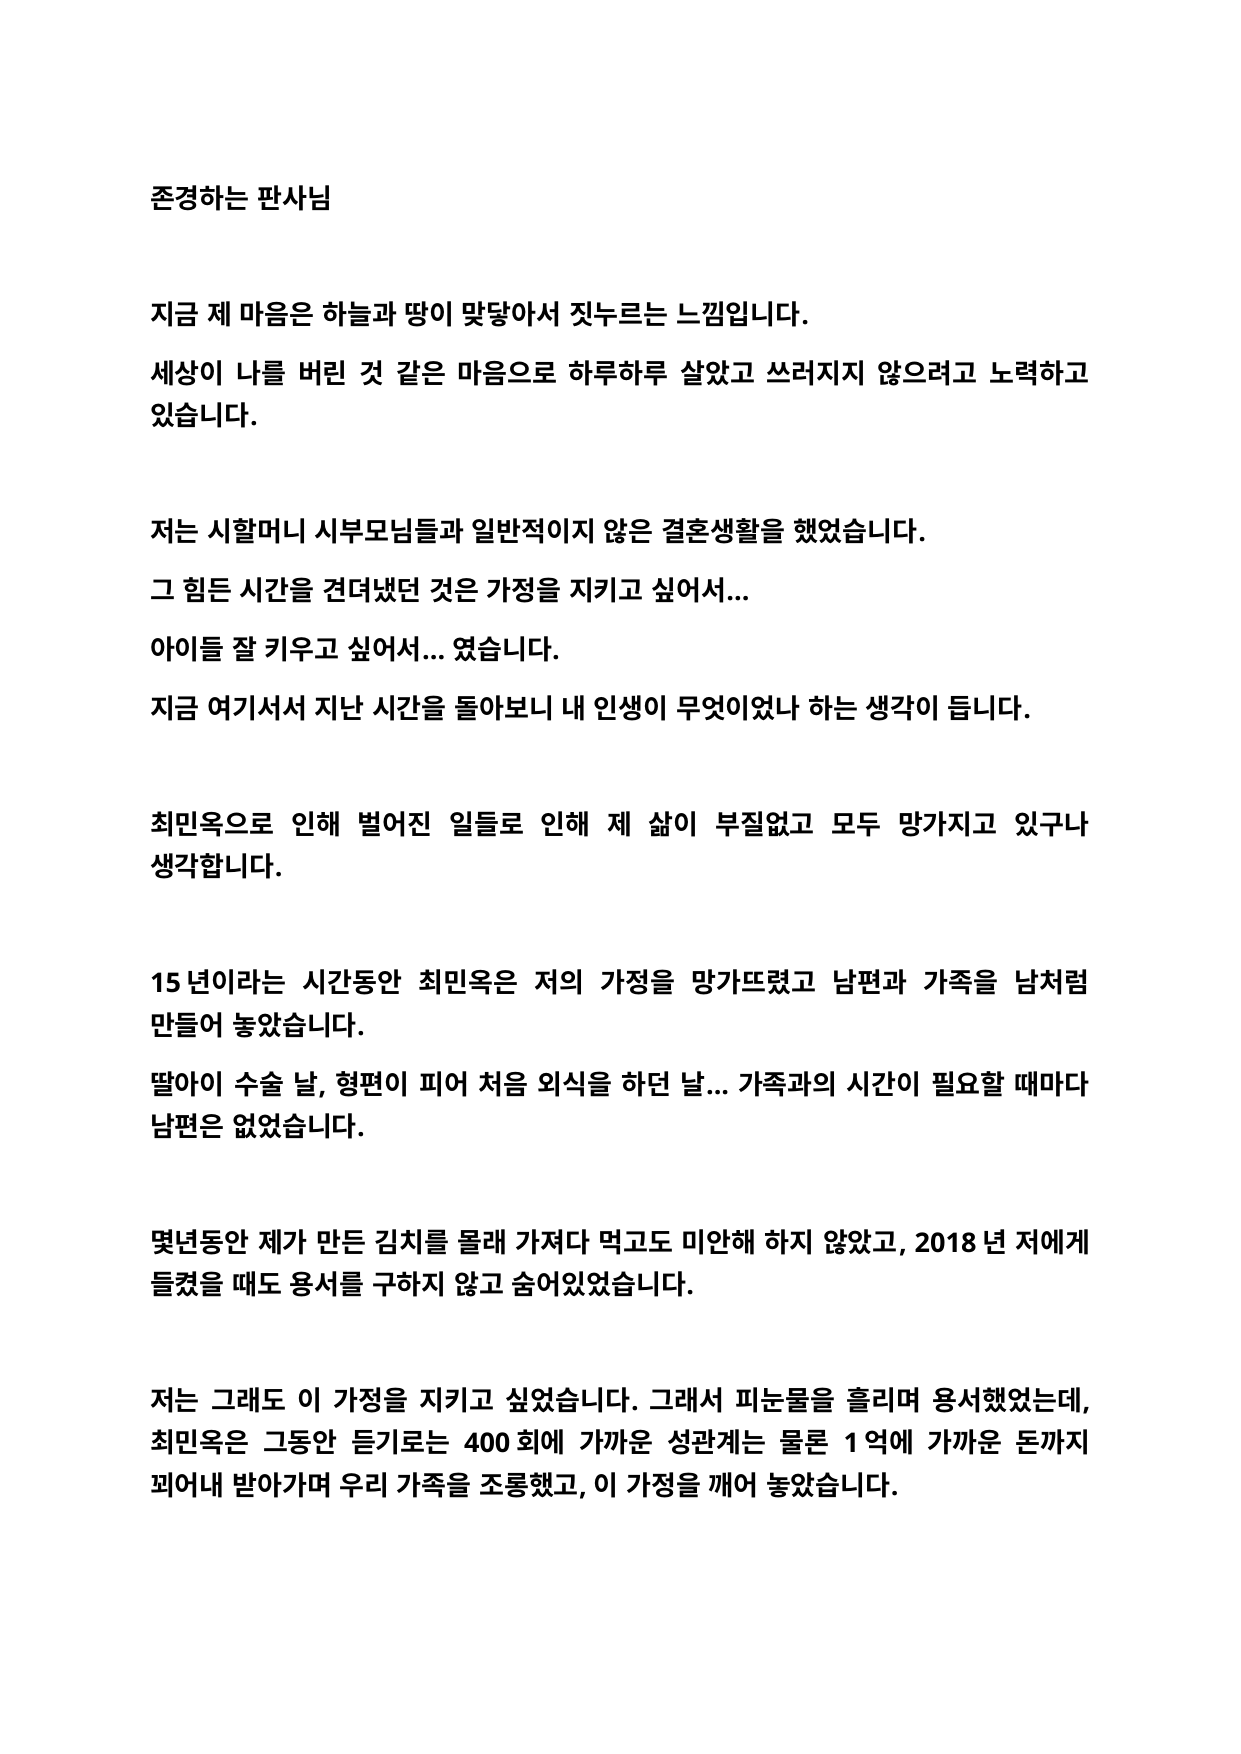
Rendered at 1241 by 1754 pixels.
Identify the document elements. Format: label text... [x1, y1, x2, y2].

text 그 힘든 시간을 견뎌냈던 것은 가정을 지키고 싶어서... [150, 569, 1090, 608]
text 지금 제 마음은 하늘과 땅이 맞닿아서 짓누르는 느낌입니다. [150, 293, 1090, 332]
text 존경하는 판사님 [150, 177, 1090, 216]
text 세상이 나를 버린 것 같은 마음으로 하루하루 살았고 쓰러지지 않으려고 노력하고 있습니다. [150, 352, 1090, 434]
text 15년이라는 시간동안 최민옥은 저의 가정을 망가뜨렸고 남편과 가족을 남처럼 만들어 놓았습니다. [150, 961, 1090, 1043]
text 아이들 잘 키우고 싶어서... 였습니다. [150, 628, 1090, 668]
text 몇년동안 제가 만든 김치를 몰래 가져다 먹고도 미안해 하지 않았고, 2018년 저에게 들켰을 때도 용서를 구하지 않고 숨어있었습니다. [150, 1221, 1090, 1303]
text 최민옥으로 인해 벌어진 일들로 인해 제 삶이 부질없고 모두 망가지고 있구나 생각합니다. [150, 803, 1090, 885]
text 저는 시할머니 시부모님들과 일반적이지 않은 결혼생활을 했었습니다. [150, 510, 1090, 549]
text 지금 여기서서 지난 시간을 돌아보니 내 인생이 무엇이었나 하는 생각이 듭니다. [150, 687, 1090, 727]
text 딸아이 수술 날, 형편이 피어 처음 외식을 하던 날... 가족과의 시간이 필요할 때마다 남편은 없었습니다. [150, 1063, 1090, 1144]
text 저는 그래도 이 가정을 지키고 싶었습니다. 그래서 피눈물을 흘리며 용서했었는데, 최민옥은 그동안 듣기로는 400회에 가까운 성관계는 물론 1억에 가까운 돈까지 꾀어내 받아가며 우리 가족을 조롱했고, 이 가정을 깨어 놓았습니다. [150, 1379, 1090, 1503]
